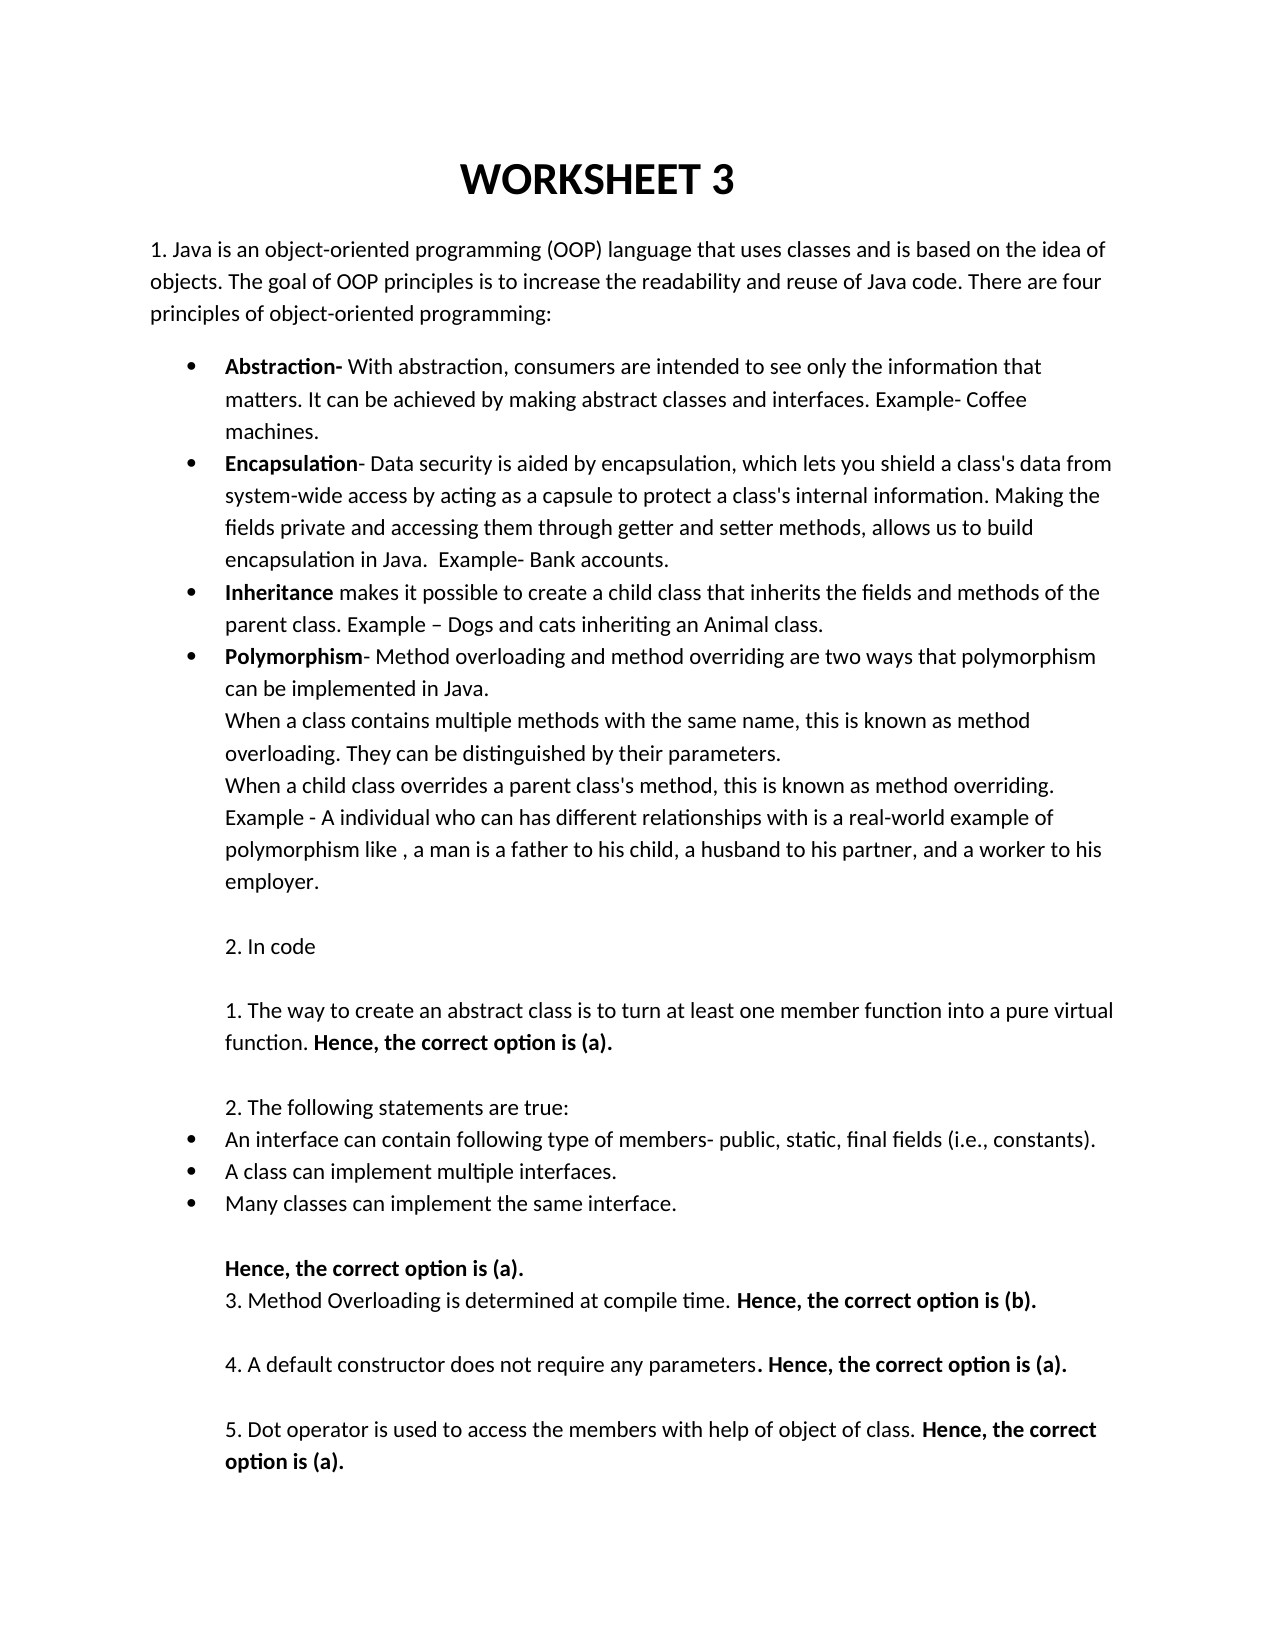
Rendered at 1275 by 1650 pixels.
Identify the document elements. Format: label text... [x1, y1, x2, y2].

list Encapsulation- Data security is aided by encapsulation, which lets you shield a class's data from system-wide access by acting as a capsule to protect a class's internal information. Making the fields private and accessing them through getter and setter methods, allows us to build encapsulation in Java. Example- Bank accounts. [187, 449, 1125, 574]
list Abstraction- With abstraction, consumers are intended to see only the information that matters. It can be achieved by making abstract classes and interfaces. Example- Coffee machines. [187, 352, 1125, 445]
list 3. Method Overloading is determined at compile time. Hence, the correct option is (b). [225, 1286, 1125, 1314]
text WORKSHEET 3 [150, 150, 1125, 206]
text 1. Java is an object-oriented programming (OOP) language that uses classes and is based on the idea of objects. The goal of OOP principles is to increase the readability and reuse of Java code. There are four principles of object-oriented programming: [150, 235, 1125, 327]
list 1. The way to create an abstract class is to turn at least one member function into a pure virtual function. Hence, the correct option is (a). [225, 996, 1125, 1056]
list 2. In code [225, 932, 1125, 960]
list Many classes can implement the same interface. [187, 1189, 1125, 1249]
list 2. The following statements are true: [225, 1093, 1125, 1121]
list An interface can contain following type of members- public, static, final fields (i.e., constants). [187, 1125, 1125, 1153]
list 5. Dot operator is used to access the members with help of object of class. Hence, the correct option is (a). [225, 1415, 1125, 1475]
list Polymorphism- Method overloading and method overriding are two ways that polymorphism can be implemented in Java. [187, 642, 1125, 702]
list 4. A default constructor does not require any parameters. Hence, the correct option is (a). [225, 1350, 1125, 1378]
list Hence, the correct option is (a). [225, 1254, 1125, 1282]
list When a class contains multiple methods with the same name, this is known as method overloading. They can be distinguished by their parameters. [225, 707, 1125, 767]
list Inheritance makes it possible to create a child class that inherits the fields and methods of the parent class. Example – Dogs and cats inheriting an Animal class. [187, 578, 1125, 638]
list Example - A individual who can has different relationships with is a real-world example of polymorphism like , a man is a father to his child, a husband to his partner, and a worker to his employer. [225, 803, 1125, 896]
list When a child class overrides a parent class's method, this is known as method overriding. [225, 771, 1125, 799]
list A class can implement multiple interfaces. [187, 1157, 1125, 1185]
